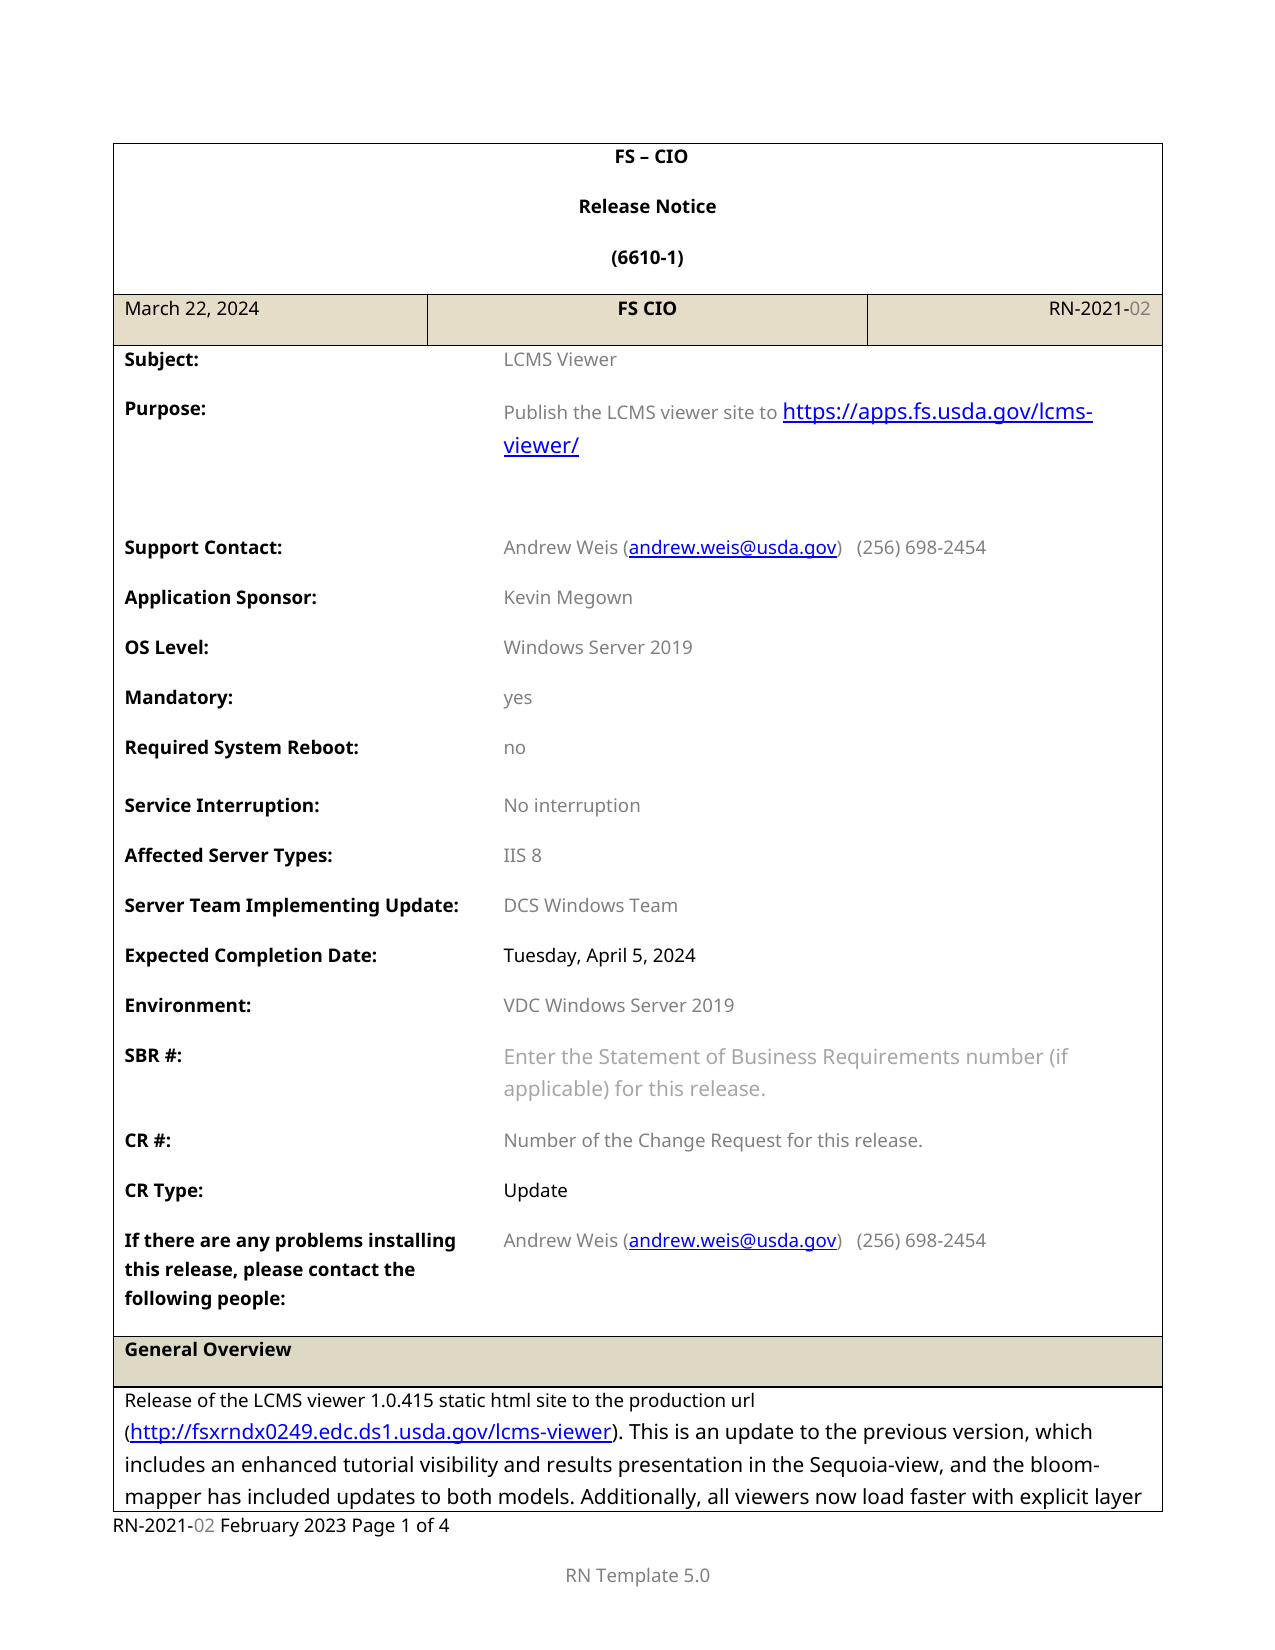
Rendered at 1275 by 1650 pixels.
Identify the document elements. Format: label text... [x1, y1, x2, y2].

table_cell Publish the LCMS viewer site to https://apps.fs.usda.gov/lcms-viewer/ [492, 396, 1162, 534]
table_cell CR #: [114, 1127, 492, 1177]
table_cell Number of the Change Request for this release. [492, 1127, 1162, 1177]
table_cell no [492, 734, 1162, 792]
table_cell Subject: [114, 346, 492, 396]
table_cell OS Level: [114, 634, 492, 684]
table_cell CR Type: [114, 1177, 492, 1227]
table_cell Mandatory: [114, 684, 492, 734]
table_cell If there are any problems installing this release, please contact the following people: [114, 1227, 492, 1336]
table_cell Application Sponsor: [114, 584, 492, 634]
table_cell Environment: [114, 992, 492, 1042]
table_cell Windows Server 2019 [492, 634, 1162, 684]
table_cell Server Team Implementing Update: [114, 892, 492, 942]
table_cell SBR #: [114, 1042, 492, 1127]
table_cell Affected Server Types: [114, 842, 492, 892]
table_cell Update [492, 1177, 1162, 1227]
table_cell VDC Windows Server 2019 [492, 992, 1162, 1042]
table_cell General Overview [114, 1337, 1162, 1386]
table_cell FS CIO [428, 295, 867, 345]
table_cell Expected Completion Date: [114, 942, 492, 992]
table_cell Tuesday, April 5, 2024 [492, 942, 1162, 992]
table_cell Support Contact: [114, 535, 492, 584]
table_cell Purpose: [114, 396, 492, 534]
table_cell IIS 8 [492, 842, 1162, 892]
table_cell RN-2021-02 [868, 295, 1162, 345]
table_cell yes [492, 684, 1162, 734]
table_cell No interruption [492, 793, 1162, 842]
table_header [868, 144, 1162, 294]
table_cell Service Interruption: [114, 793, 492, 842]
table_cell Required System Reboot: [114, 734, 492, 792]
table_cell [114, 1388, 1162, 1511]
table_header FS – CIO Release Notice (6610-1) [427, 144, 868, 294]
table_cell Andrew Weis (andrew.weis@usda.gov) (256) 698-2454 [492, 1227, 1162, 1336]
table_cell Enter the Statement of Business Requirements number (if applicable) for this release. [492, 1042, 1162, 1127]
table_cell DCS Windows Team [492, 892, 1162, 942]
table_header [114, 144, 427, 294]
table_cell Andrew Weis (andrew.weis@usda.gov) (256) 698-2454 [492, 535, 1162, 584]
table_cell LCMS Viewer [492, 346, 1162, 396]
table_cell Kevin Megown [492, 584, 1162, 634]
table_cell March 22, 2024 [114, 295, 427, 345]
